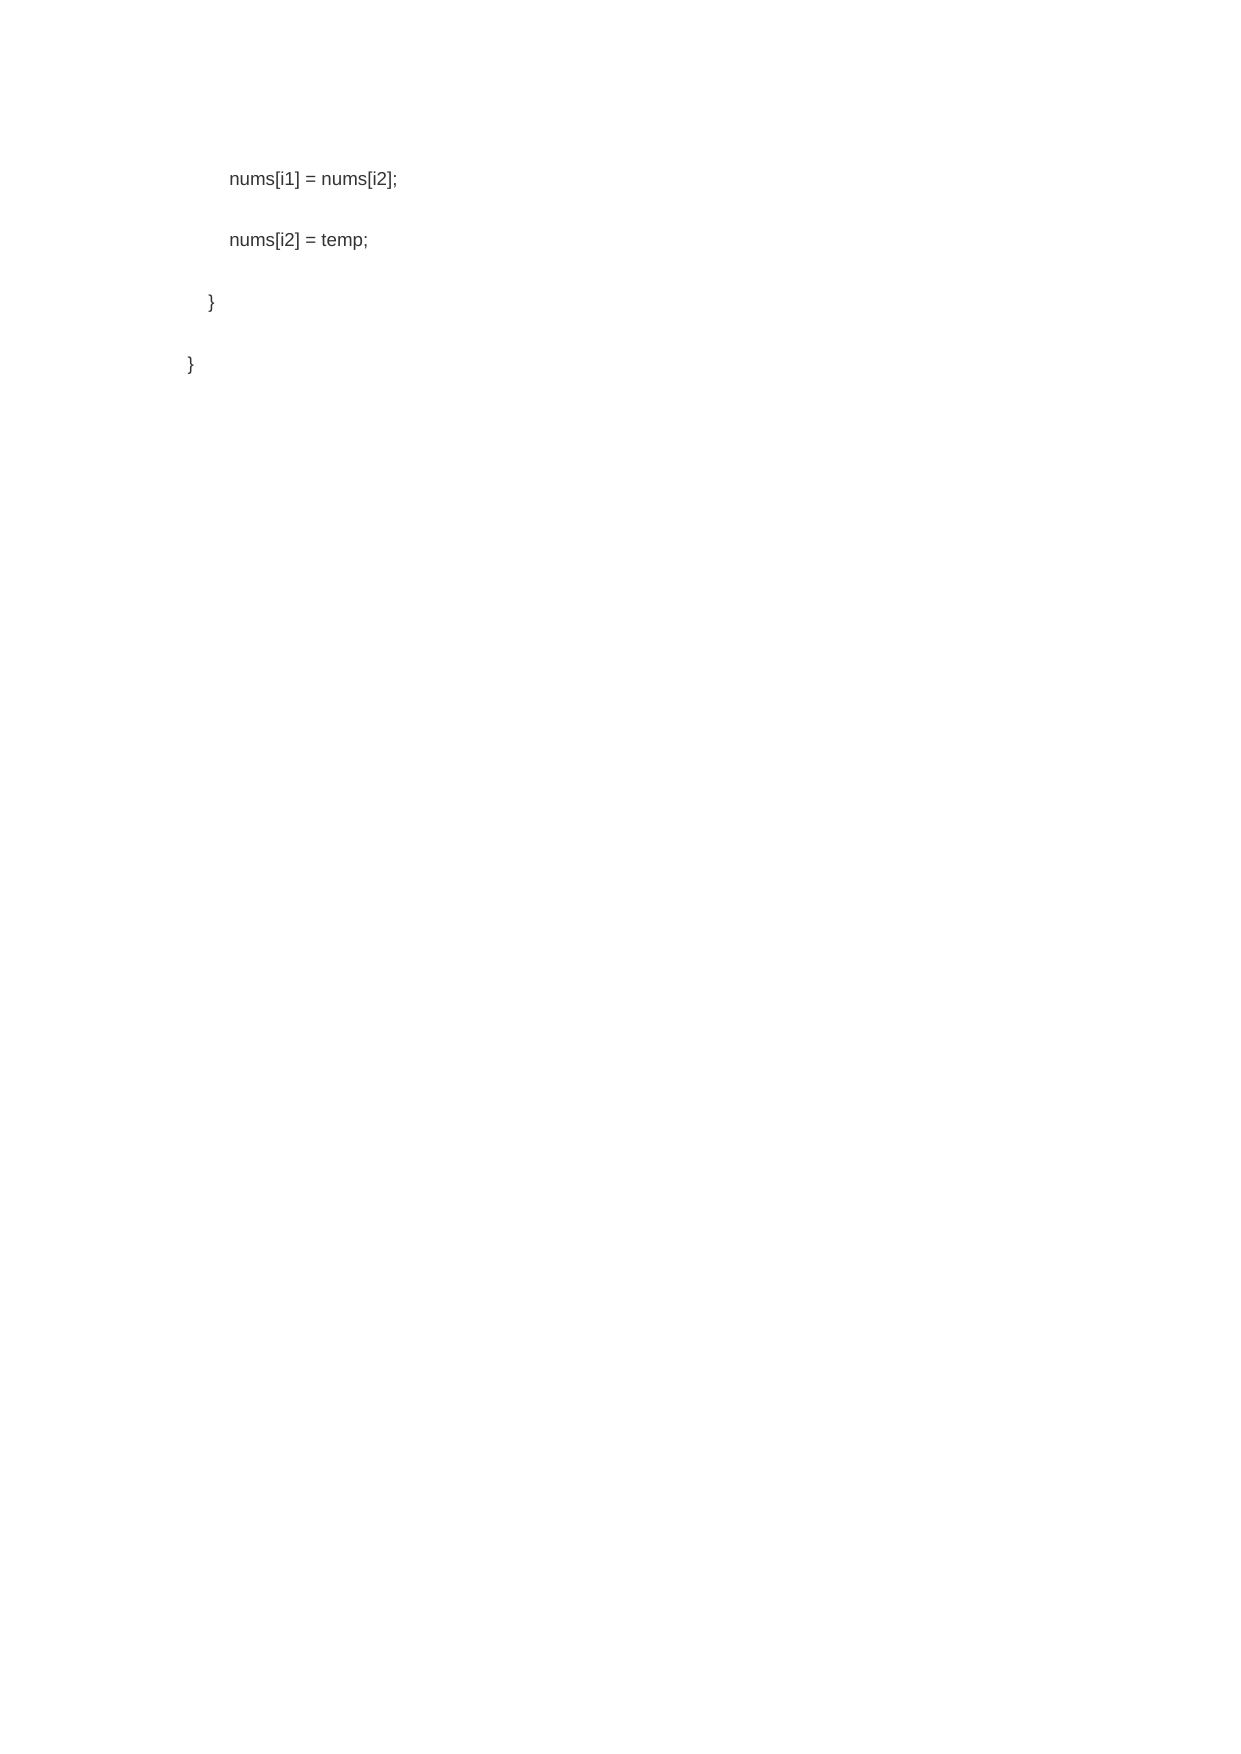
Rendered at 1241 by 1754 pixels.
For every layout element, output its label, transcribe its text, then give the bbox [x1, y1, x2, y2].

text nums[i1] = nums[i2]; [187, 162, 1053, 194]
text nums[i2] = temp; [187, 224, 1053, 256]
text } [187, 285, 1053, 318]
text } [187, 347, 1053, 379]
